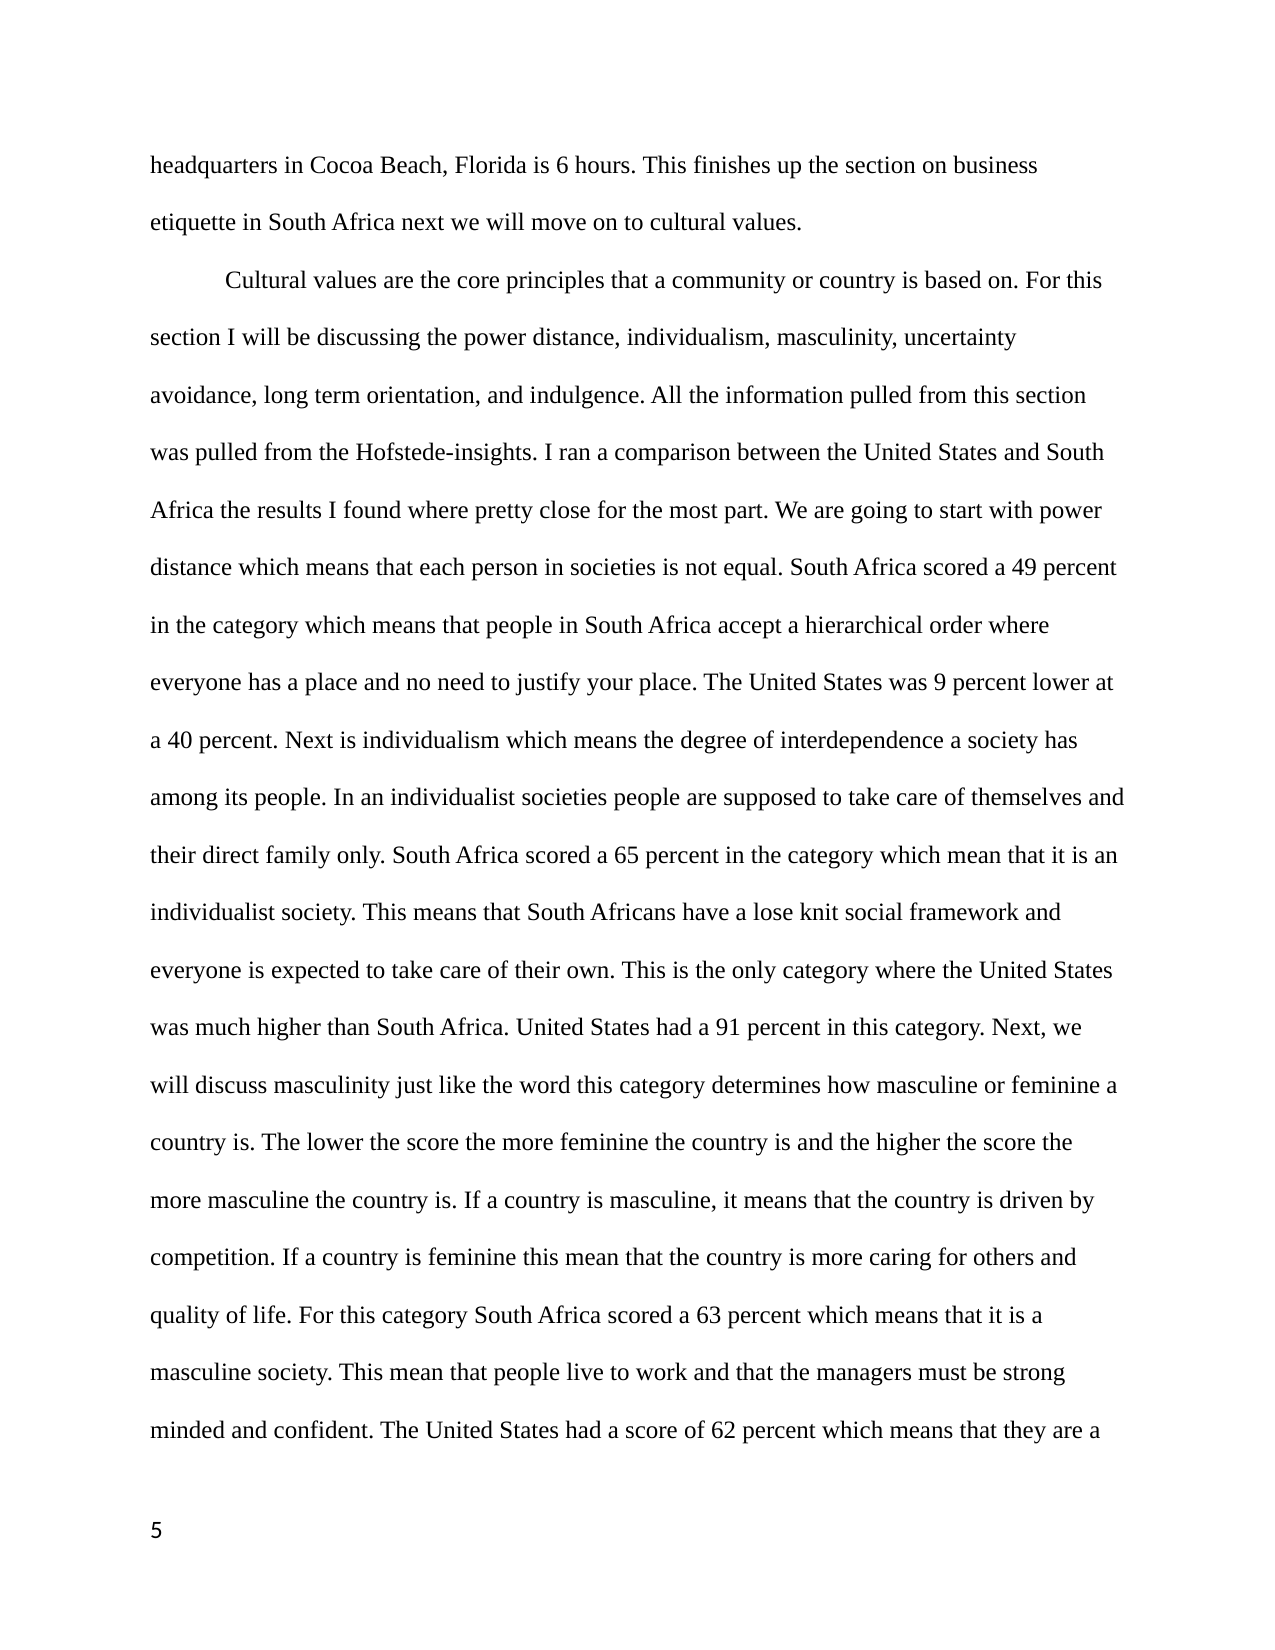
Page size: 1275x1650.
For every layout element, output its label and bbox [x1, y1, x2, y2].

text [150, 150, 1125, 236]
text [150, 265, 1125, 1444]
